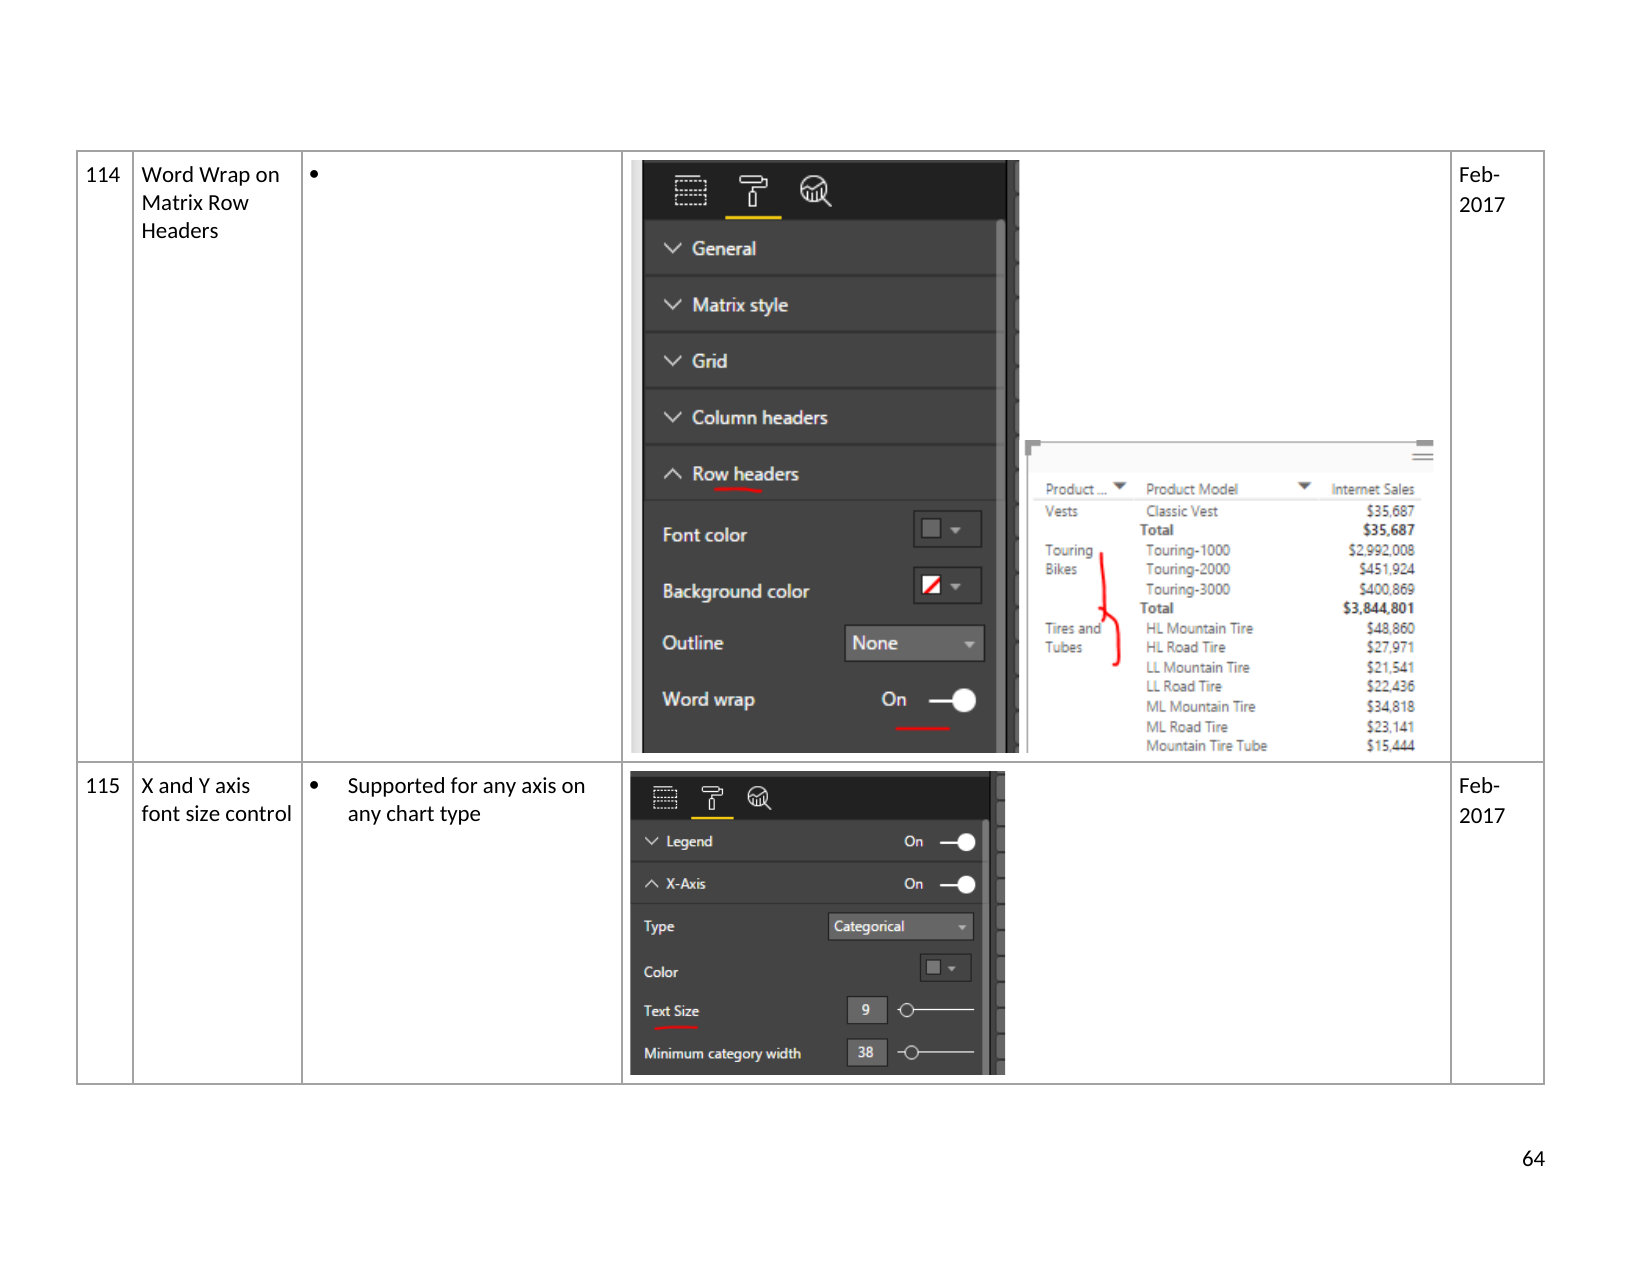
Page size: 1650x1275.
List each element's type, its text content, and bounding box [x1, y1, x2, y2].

table_cell X and Y axis font size control [134, 763, 301, 1083]
table_cell 115 [78, 763, 132, 1083]
table_cell 114 [78, 152, 132, 761]
picture [630, 160, 1434, 753]
table_cell [623, 152, 1450, 761]
table_cell [303, 152, 621, 761]
table_cell Word Wrap on Matrix Row Headers [134, 152, 301, 761]
table_cell Feb-2017 [1452, 152, 1543, 761]
table_cell Feb-2017 [1452, 763, 1543, 1083]
picture [630, 771, 1006, 1075]
table_cell [623, 763, 1450, 1083]
table_cell Supported for any axis on any chart type [303, 763, 621, 1083]
